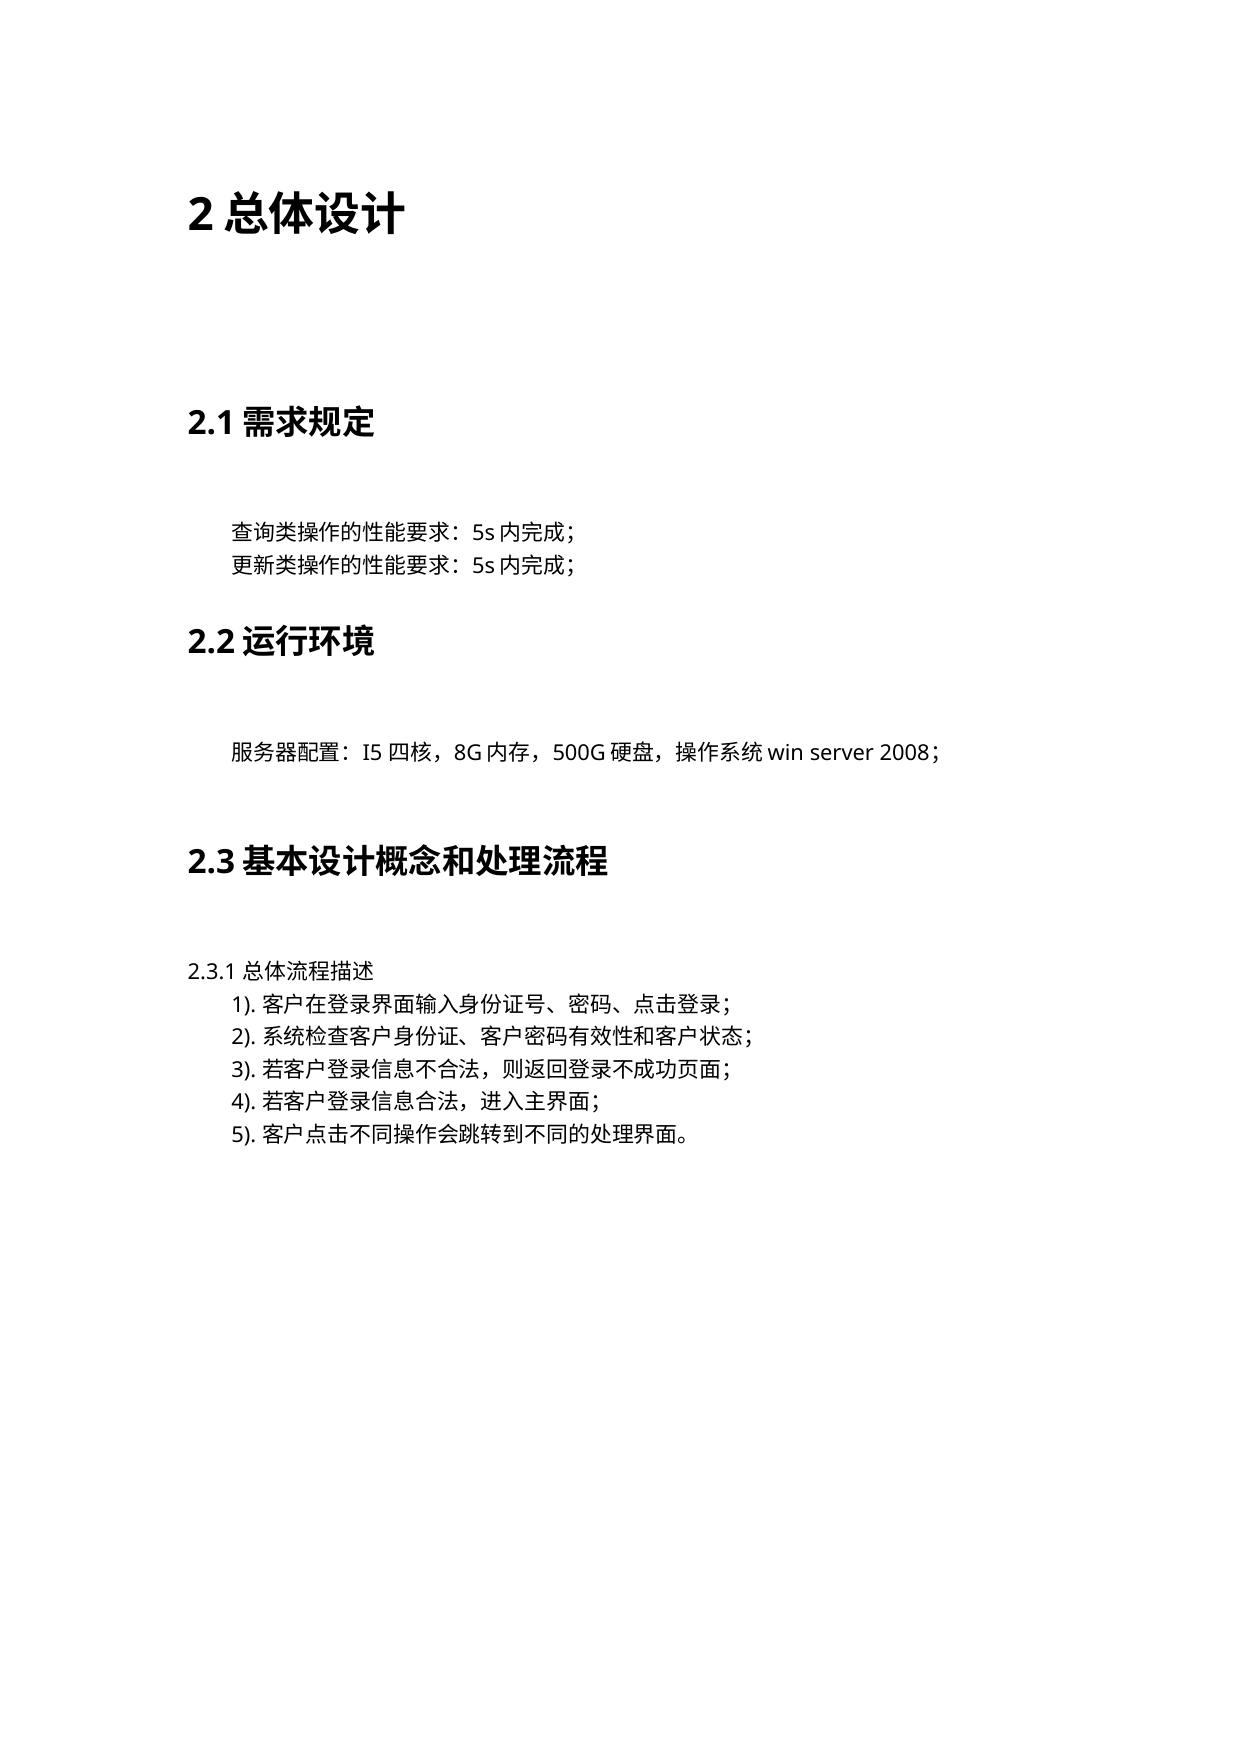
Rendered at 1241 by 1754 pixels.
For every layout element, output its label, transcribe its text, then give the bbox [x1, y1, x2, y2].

text 查询类操作的性能要求：5s内完成； [187, 515, 1053, 547]
text 2.3.1 总体流程描述 [187, 954, 1053, 986]
subtitle 2总体设计 [187, 162, 1053, 259]
text 3). 若客户登录信息不合法，则返回登录不成功页面； [187, 1051, 1053, 1084]
text 1). 客户在登录界面输入身份证号、密码、点击登录； [187, 986, 1053, 1019]
subtitle 2.3基本设计概念和处理流程 [187, 827, 1053, 892]
text 5). 客户点击不同操作会跳转到不同的处理界面。 [187, 1116, 1053, 1149]
text 服务器配置：I5 四核，8G内存，500G硬盘，操作系统win server 2008； [187, 734, 1053, 767]
text 4). 若客户登录信息合法，进入主界面； [187, 1084, 1053, 1116]
text 2). 系统检查客户身份证、客户密码有效性和客户状态； [187, 1019, 1053, 1051]
subtitle 2.1需求规定 [187, 388, 1053, 453]
text 更新类操作的性能要求：5s内完成； [187, 547, 1053, 580]
subtitle 2.2运行环境 [187, 607, 1053, 672]
